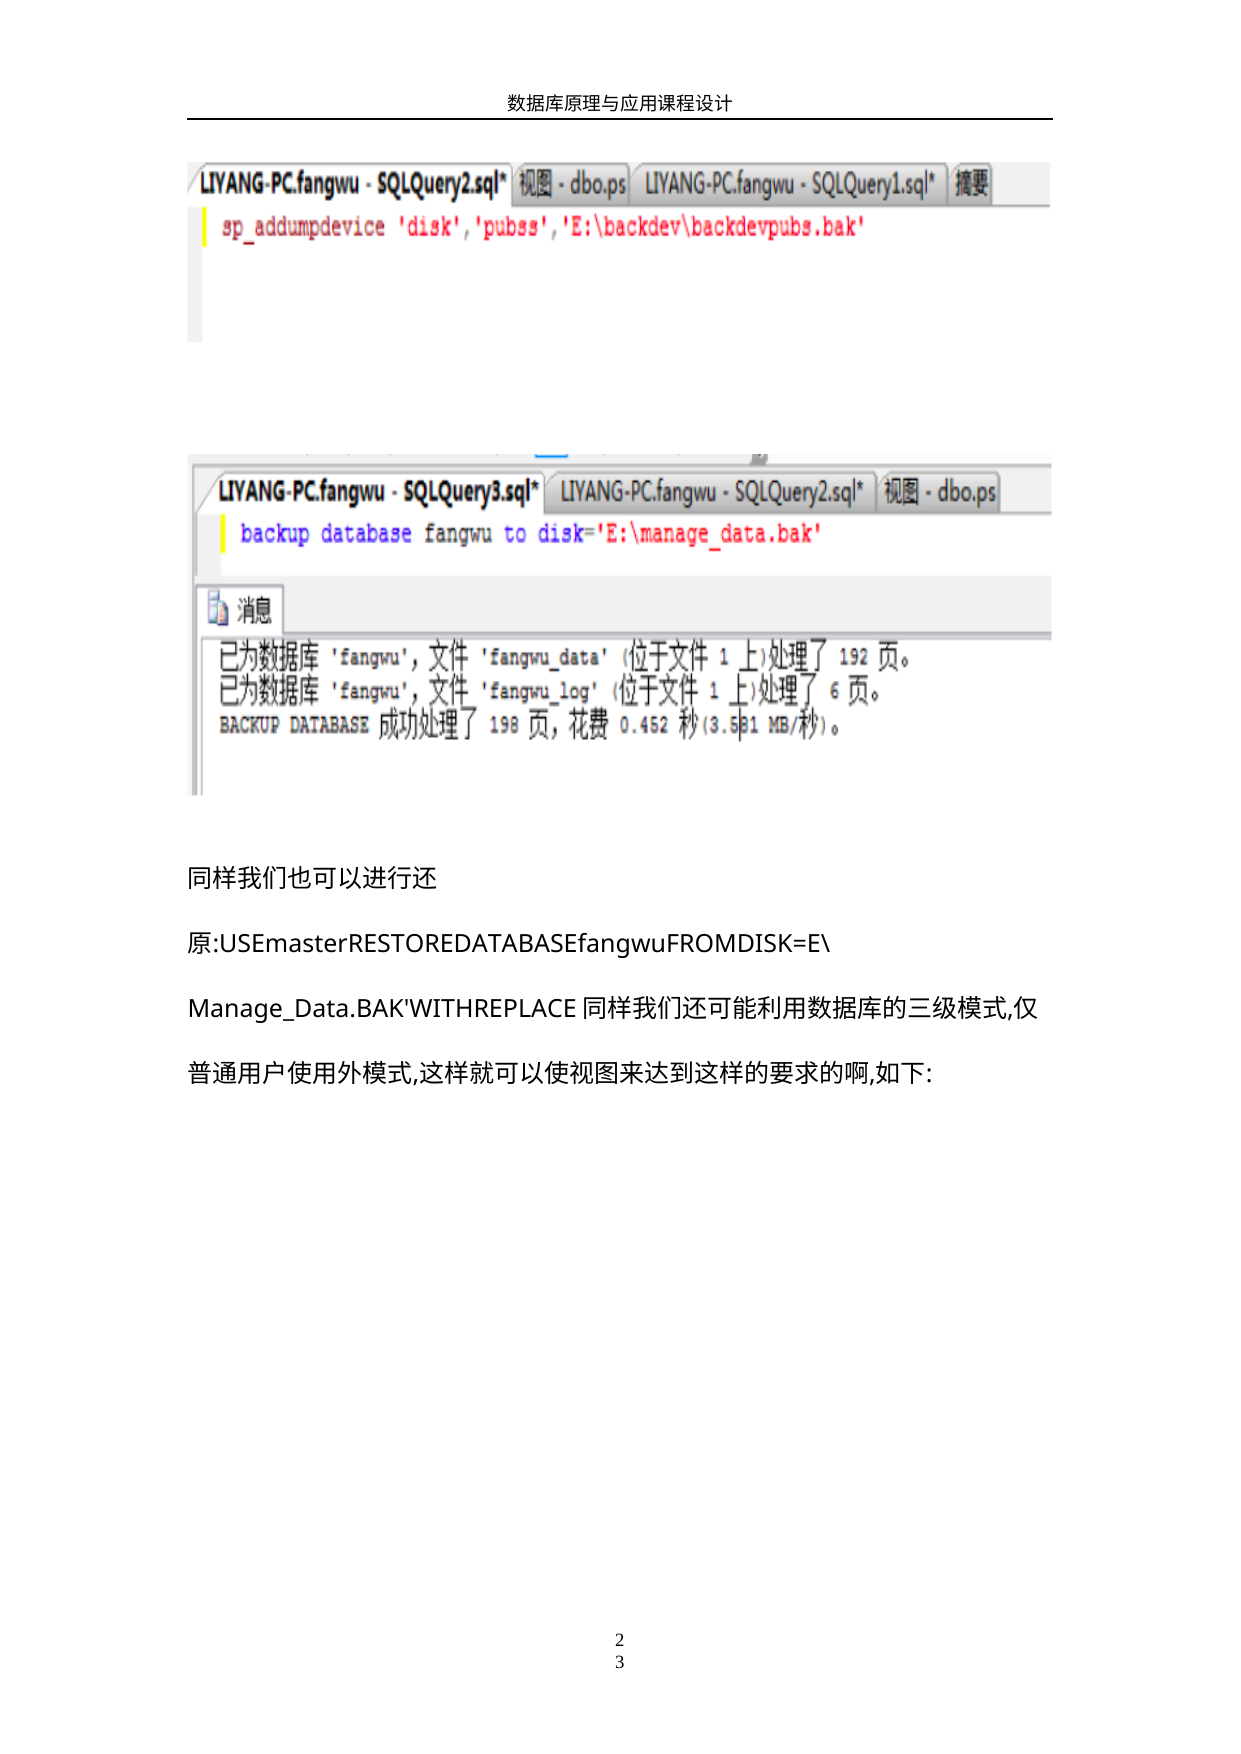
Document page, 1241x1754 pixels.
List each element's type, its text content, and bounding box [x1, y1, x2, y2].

picture [187, 454, 1053, 798]
text 同样我们也可以进行还原:USEmasterRESTOREDATABASEfangwuFROMDISK=E\Manage_Data.BAK'WITHREPLACE同样我们还可能利用数据库的三级模式,仅普通用户使用外模式,这样就可以使视图来达到这样的要求的啊,如下: [187, 844, 1053, 1104]
picture [187, 162, 1053, 409]
